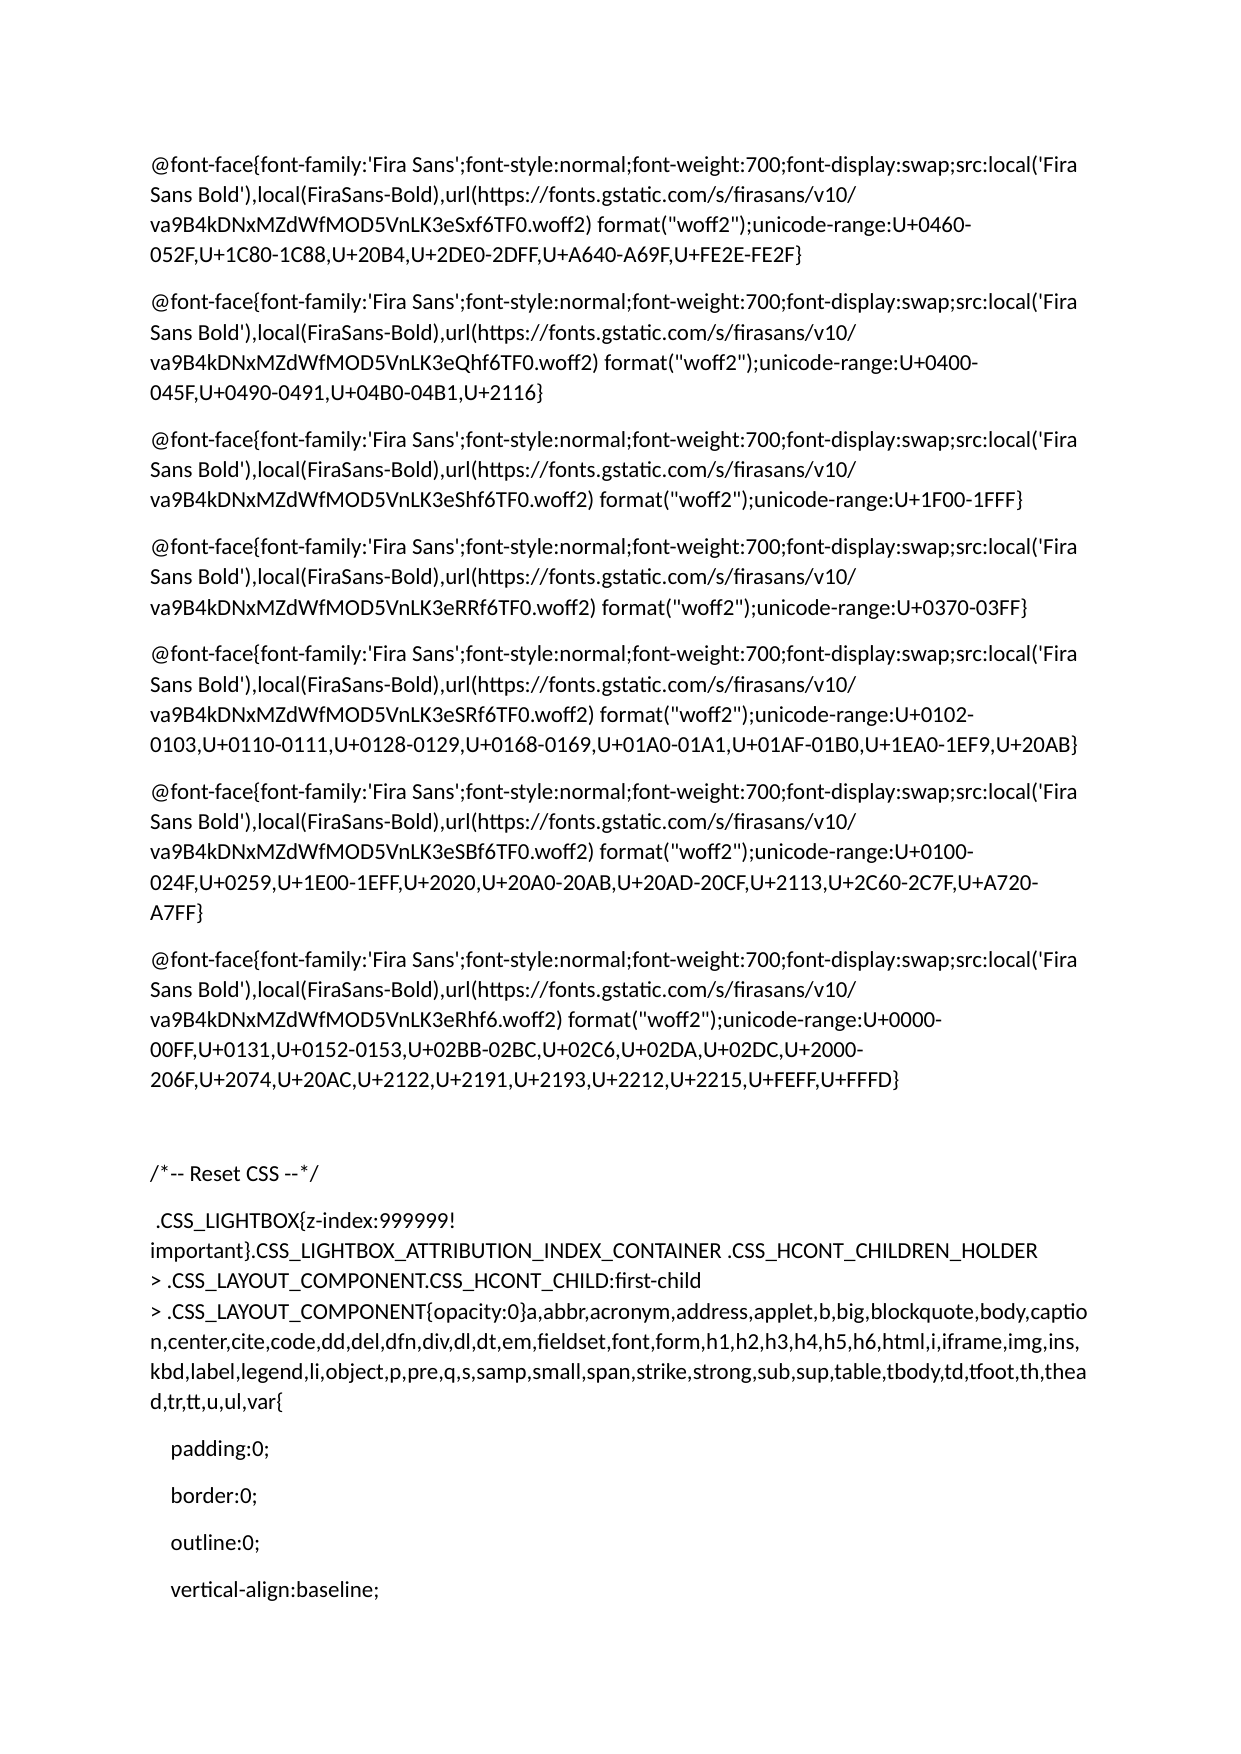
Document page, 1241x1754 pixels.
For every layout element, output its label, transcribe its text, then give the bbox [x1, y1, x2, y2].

text @font-face{font-family:'Fira Sans';font-style:normal;font-weight:700;font-display:swap;src:local('Fira Sans Bold'),local(FiraSans-Bold),url(https://fonts.gstatic.com/s/firasans/v10/va9B4kDNxMZdWfMOD5VnLK3eRRf6TF0.woff2) format("woff2");unicode-range:U+0370-03FF} [150, 532, 1090, 621]
text border:0; [150, 1481, 1090, 1509]
text vertical-align:baseline; [150, 1575, 1090, 1603]
text @font-face{font-family:'Fira Sans';font-style:normal;font-weight:700;font-display:swap;src:local('Fira Sans Bold'),local(FiraSans-Bold),url(https://fonts.gstatic.com/s/firasans/v10/va9B4kDNxMZdWfMOD5VnLK3eQhf6TF0.woff2) format("woff2");unicode-range:U+0400-045F,U+0490-0491,U+04B0-04B1,U+2116} [150, 287, 1090, 406]
text .CSS_LIGHTBOX{z-index:999999!important}.CSS_LIGHTBOX_ATTRIBUTION_INDEX_CONTAINER .CSS_HCONT_CHILDREN_HOLDER > .CSS_LAYOUT_COMPONENT.CSS_HCONT_CHILD:first-child > .CSS_LAYOUT_COMPONENT{opacity:0}a,abbr,acronym,address,applet,b,big,blockquote,body,caption,center,cite,code,dd,del,dfn,div,dl,dt,em,fieldset,font,form,h1,h2,h3,h4,h5,h6,html,i,iframe,img,ins,kbd,label,legend,li,object,p,pre,q,s,samp,small,span,strike,strong,sub,sup,table,tbody,td,tfoot,th,thead,tr,tt,u,ul,var{ [150, 1206, 1090, 1416]
text padding:0; [150, 1434, 1090, 1462]
text @font-face{font-family:'Fira Sans';font-style:normal;font-weight:700;font-display:swap;src:local('Fira Sans Bold'),local(FiraSans-Bold),url(https://fonts.gstatic.com/s/firasans/v10/va9B4kDNxMZdWfMOD5VnLK3eSBf6TF0.woff2) format("woff2");unicode-range:U+0100-024F,U+0259,U+1E00-1EFF,U+2020,U+20A0-20AB,U+20AD-20CF,U+2113,U+2C60-2C7F,U+A720-A7FF} [150, 777, 1090, 926]
text /*-- Reset CSS --*/ [150, 1159, 1090, 1187]
text outline:0; [150, 1528, 1090, 1556]
text @font-face{font-family:'Fira Sans';font-style:normal;font-weight:700;font-display:swap;src:local('Fira Sans Bold'),local(FiraSans-Bold),url(https://fonts.gstatic.com/s/firasans/v10/va9B4kDNxMZdWfMOD5VnLK3eRhf6.woff2) format("woff2");unicode-range:U+0000-00FF,U+0131,U+0152-0153,U+02BB-02BC,U+02C6,U+02DA,U+02DC,U+2000-206F,U+2074,U+20AC,U+2122,U+2191,U+2193,U+2212,U+2215,U+FEFF,U+FFFD} [150, 945, 1090, 1094]
text @font-face{font-family:'Fira Sans';font-style:normal;font-weight:700;font-display:swap;src:local('Fira Sans Bold'),local(FiraSans-Bold),url(https://fonts.gstatic.com/s/firasans/v10/va9B4kDNxMZdWfMOD5VnLK3eSRf6TF0.woff2) format("woff2");unicode-range:U+0102-0103,U+0110-0111,U+0128-0129,U+0168-0169,U+01A0-01A1,U+01AF-01B0,U+1EA0-1EF9,U+20AB} [150, 639, 1090, 758]
text @font-face{font-family:'Fira Sans';font-style:normal;font-weight:700;font-display:swap;src:local('Fira Sans Bold'),local(FiraSans-Bold),url(https://fonts.gstatic.com/s/firasans/v10/va9B4kDNxMZdWfMOD5VnLK3eShf6TF0.woff2) format("woff2");unicode-range:U+1F00-1FFF} [150, 425, 1090, 513]
text @font-face{font-family:'Fira Sans';font-style:normal;font-weight:700;font-display:swap;src:local('Fira Sans Bold'),local(FiraSans-Bold),url(https://fonts.gstatic.com/s/firasans/v10/va9B4kDNxMZdWfMOD5VnLK3eSxf6TF0.woff2) format("woff2");unicode-range:U+0460-052F,U+1C80-1C88,U+20B4,U+2DE0-2DFF,U+A640-A69F,U+FE2E-FE2F} [150, 150, 1090, 269]
